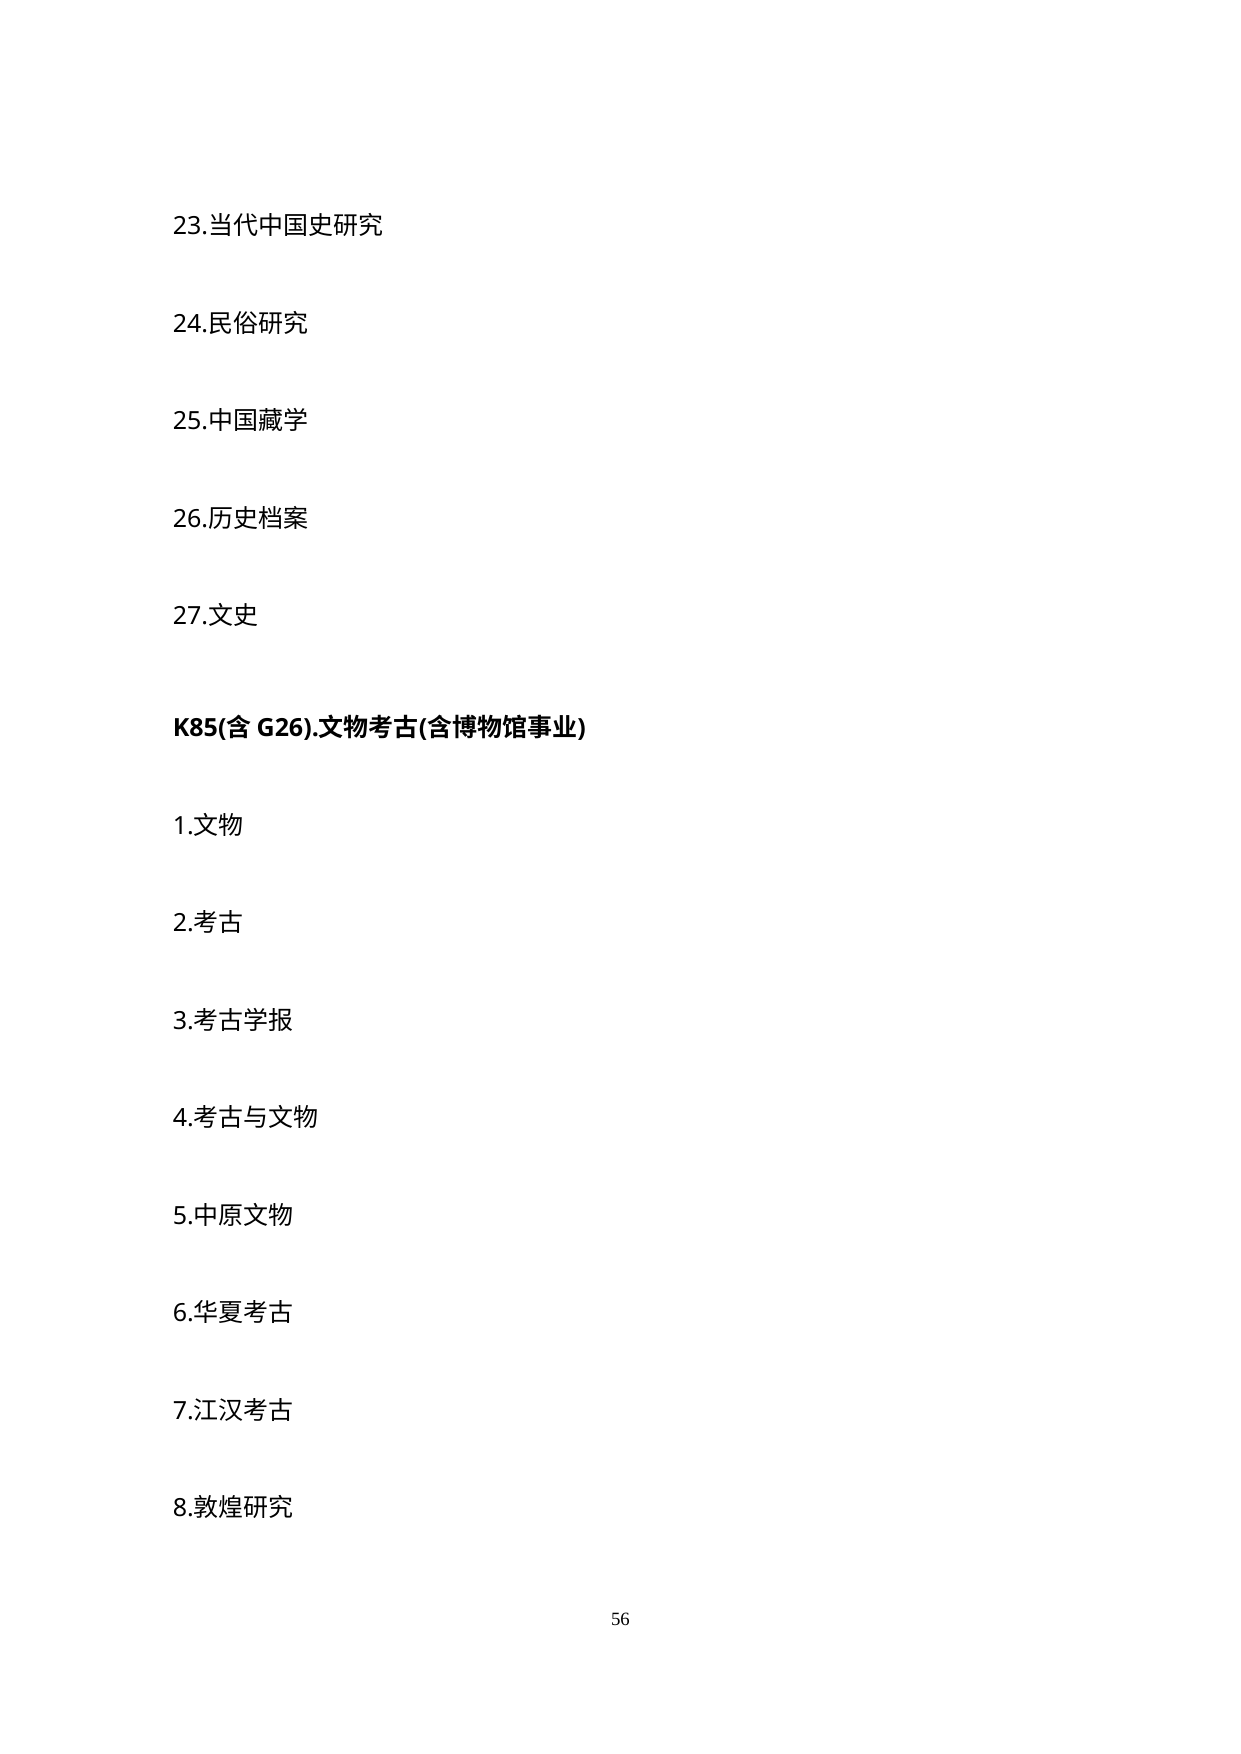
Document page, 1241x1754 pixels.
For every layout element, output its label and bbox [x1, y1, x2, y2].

table_header [173, 162, 1067, 1538]
